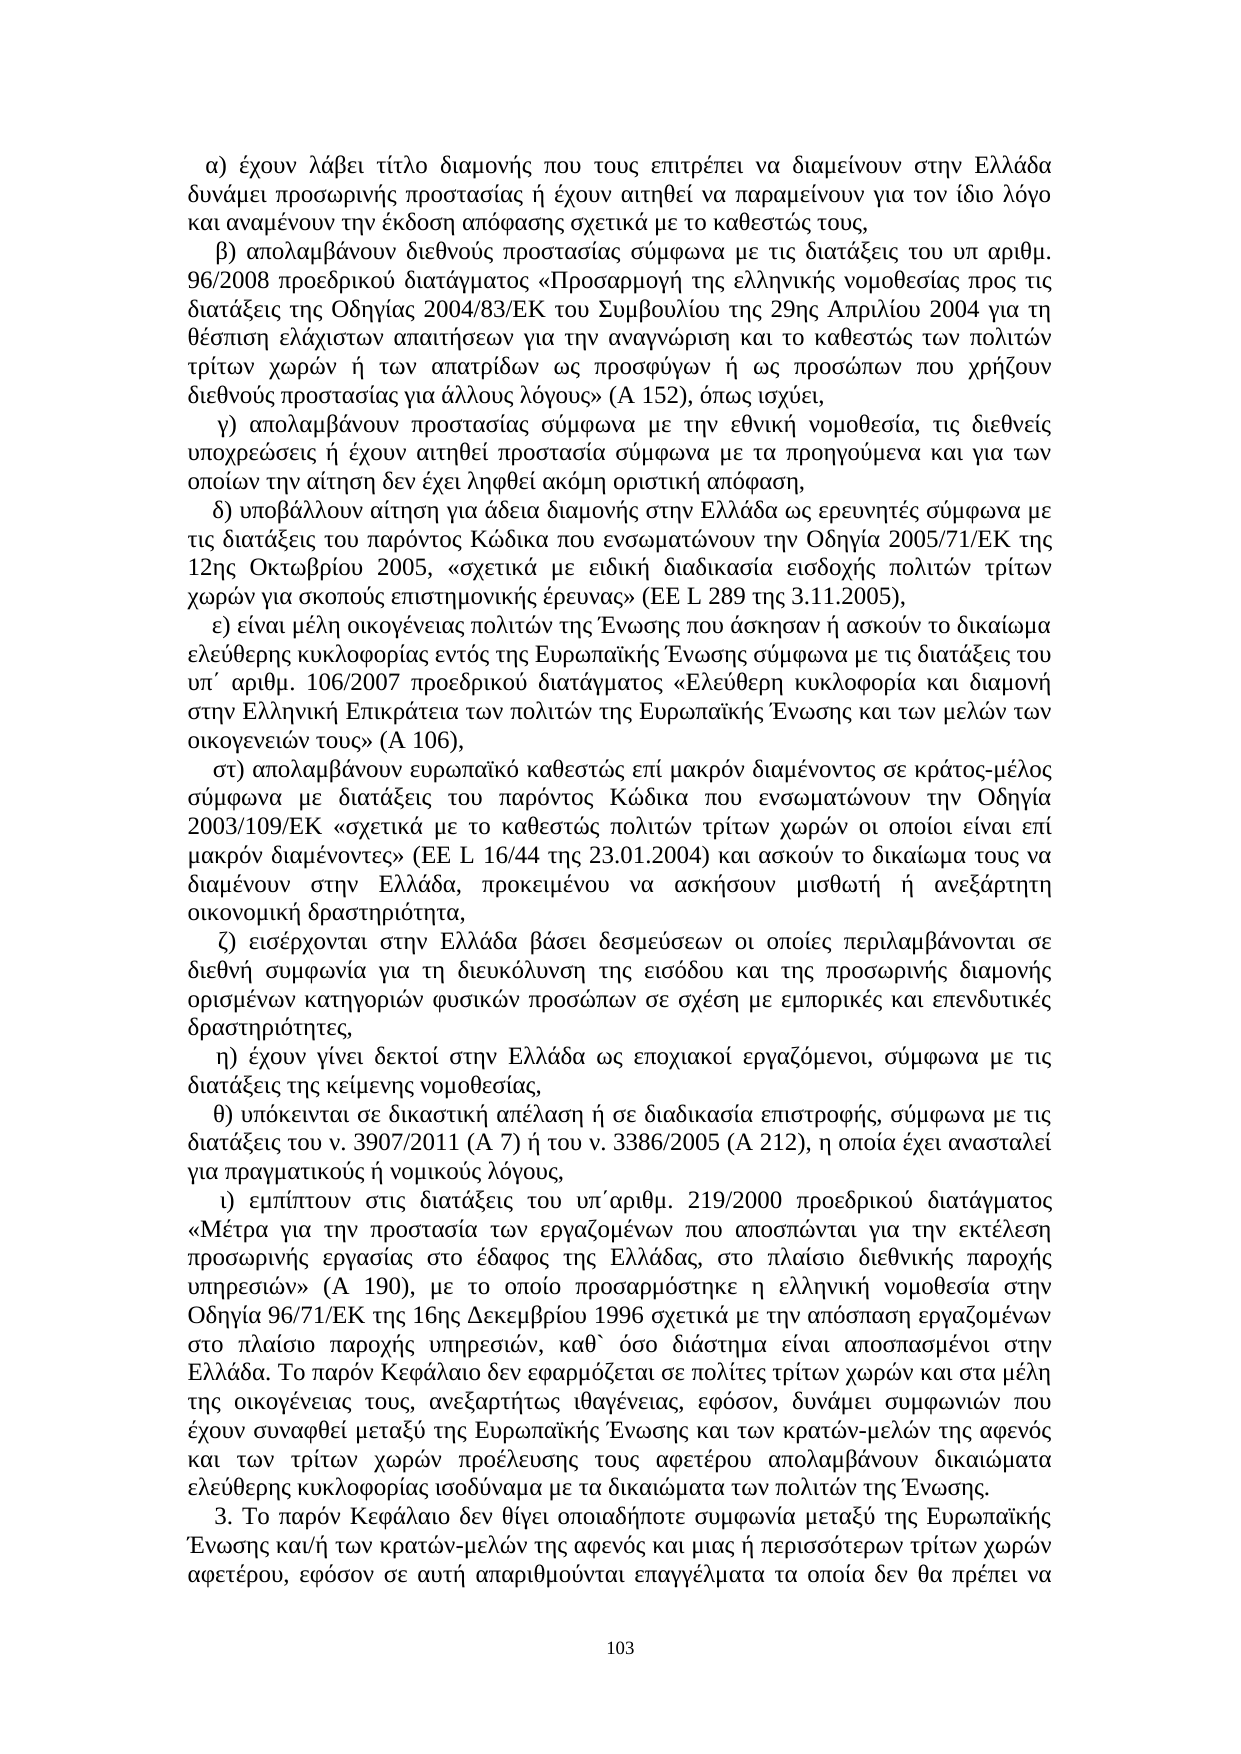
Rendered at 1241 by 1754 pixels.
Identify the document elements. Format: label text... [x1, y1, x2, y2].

text στ) απολαμβάνουν ευρωπαϊκό καθεστώς επί μακρόν διαμένοντος σε κράτος-μέλος σύμφωνα με διατάξεις του παρόντος Κώδικα που ενσωματώνουν την Οδηγία 2003/109/ΕΚ «σχετικά με το καθεστώς πολιτών τρίτων χωρών οι οποίοι είναι επί μακρόν διαμένοντες» (ΕΕ L 16/44 της 23.01.2004) και ασκούν το δικαίωμα τους να διαμένουν στην Ελλάδα, προκειμένου να ασκήσουν μισθωτή ή ανεξάρτητη οικονομική δραστηριότητα, [187, 754, 1053, 926]
text γ) απολαμβάνουν προστασίας σύμφωνα με την εθνική νομοθεσία, τις διεθνείς υποχρεώσεις ή έχουν αιτηθεί προστασία σύμφωνα με τα προηγούμενα και για των οποίων την αίτηση δεν έχει ληφθεί ακόμη οριστική απόφαση, [187, 409, 1053, 495]
text ε) είναι μέλη οικογένειας πολιτών της Ένωσης που άσκησαν ή ασκούν το δικαίωμα ελεύθερης κυκλοφορίας εντός της Ευρωπαϊκής Ένωσης σύμφωνα με τις διατάξεις του υπ΄ αριθμ. 106/2007 προεδρικού διατάγματος «Ελεύθερη κυκλοφορία και διαμονή στην Ελληνική Επικράτεια των πολιτών της Ευρωπαϊκής Ένωσης και των μελών των οικογενειών τους» (Α 106), [187, 610, 1053, 754]
text θ) υπόκεινται σε δικαστική απέλαση ή σε διαδικασία επιστροφής, σύμφωνα με τις διατάξεις του ν. 3907/2011 (Α 7) ή του ν. 3386/2005 (Α 212), η οποία έχει ανασταλεί για πραγματικούς ή νομικούς λόγους, [187, 1099, 1053, 1185]
text ι) εμπίπτουν στις διατάξεις του υπ΄αριθμ. 219/2000 προεδρικού διατάγματος «Μέτρα για την προστασία των εργαζομένων που αποσπώνται για την εκτέλεση προσωρινής εργασίας στο έδαφος της Ελλάδας, στο πλαίσιο διεθνικής παροχής υπηρεσιών» (Α 190), με το οποίο προσαρμόστηκε η ελληνική νομοθεσία στην Οδηγία 96/71/ΕΚ της 16ης Δεκεμβρίου 1996 σχετικά με την απόσπαση εργαζομένων στο πλαίσιο παροχής υπηρεσιών, καθ` όσο διάστημα είναι αποσπασμένοι στην Ελλάδα. Το παρόν Κεφάλαιο δεν εφαρμόζεται σε πολίτες τρίτων χωρών και στα μέλη της οικογένειας τους, ανεξαρτήτως ιθαγένειας, εφόσον, δυνάμει συμφωνιών που έχουν συναφθεί μεταξύ της Ευρωπαϊκής Ένωσης και των κρατών-μελών της αφενός και των τρίτων χωρών προέλευσης τους αφετέρου απολαμβάνουν δικαιώματα ελεύθερης κυκλοφορίας ισοδύναμα με τα δικαιώματα των πολιτών της Ένωσης. [187, 1185, 1053, 1501]
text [187, 1501, 1053, 1587]
text α) έχουν λάβει τίτλο διαμονής που τους επιτρέπει να διαμείνουν στην Ελλάδα δυνάμει προσωρινής προστασίας ή έχουν αιτηθεί να παραμείνουν για τον ίδιο λόγο και αναμένουν την έκδοση απόφασης σχετικά με το καθεστώς τους, [187, 150, 1053, 236]
text β) απολαμβάνουν διεθνούς προστασίας σύμφωνα με τις διατάξεις του υπ αριθμ. 96/2008 προεδρικού διατάγματος «Προσαρμογή της ελληνικής νομοθεσίας προς τις διατάξεις της Οδηγίας 2004/83/ΕΚ του Συμβουλίου της 29ης Απριλίου 2004 για τη θέσπιση ελάχιστων απαιτήσεων για την αναγνώριση και το καθεστώς των πολιτών τρίτων χωρών ή των απατρίδων ως προσφύγων ή ως προσώπων που χρήζουν διεθνούς προστασίας για άλλους λόγους» (Α 152), όπως ισχύει, [187, 236, 1053, 409]
text ζ) εισέρχονται στην Ελλάδα βάσει δεσμεύσεων οι οποίες περιλαμβάνονται σε διεθνή συμφωνία για τη διευκόλυνση της εισόδου και της προσωρινής διαμονής ορισμένων κατηγοριών φυσικών προσώπων σε σχέση με εμπορικές και επενδυτικές δραστηριότητες, [187, 926, 1053, 1041]
text δ) υποβάλλουν αίτηση για άδεια διαμονής στην Ελλάδα ως ερευνητές σύμφωνα με τις διατάξεις του παρόντος Κώδικα που ενσωματώνουν την Οδηγία 2005/71/ΕΚ της 12ης Οκτωβρίου 2005, «σχετικά με ειδική διαδικασία εισδοχής πολιτών τρίτων χωρών για σκοπούς επιστημονικής έρευνας» (ΕΕ L 289 της 3.11.2005), [187, 495, 1053, 610]
text η) έχουν γίνει δεκτοί στην Ελλάδα ως εποχιακοί εργαζόμενοι, σύμφωνα με τις διατάξεις της κείμενης νομοθεσίας, [187, 1041, 1053, 1099]
